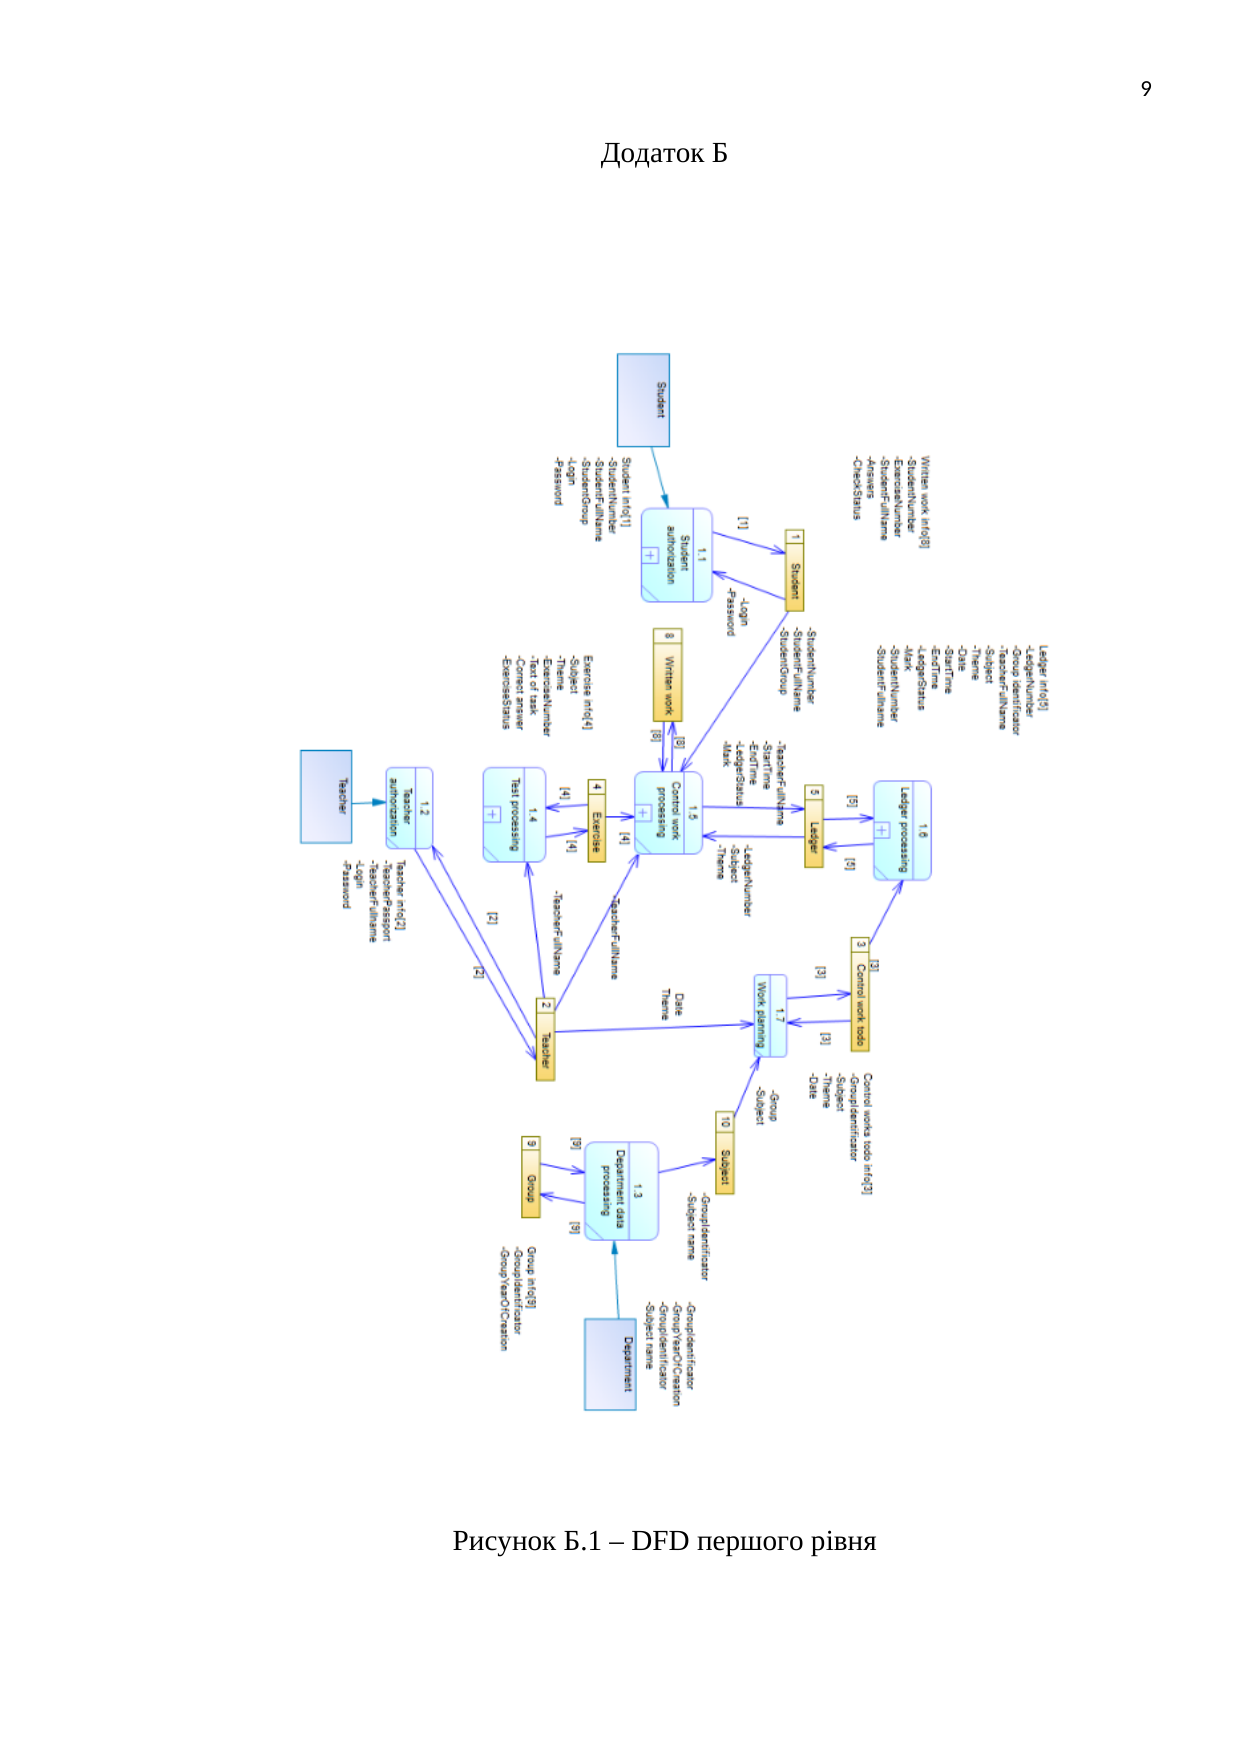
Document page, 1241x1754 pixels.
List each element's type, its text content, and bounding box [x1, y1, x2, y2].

text Рисунок Б.1 – DFD першого рівня [177, 1523, 1152, 1556]
picture [281, 340, 1054, 1451]
text Додаток Б [177, 135, 1152, 169]
